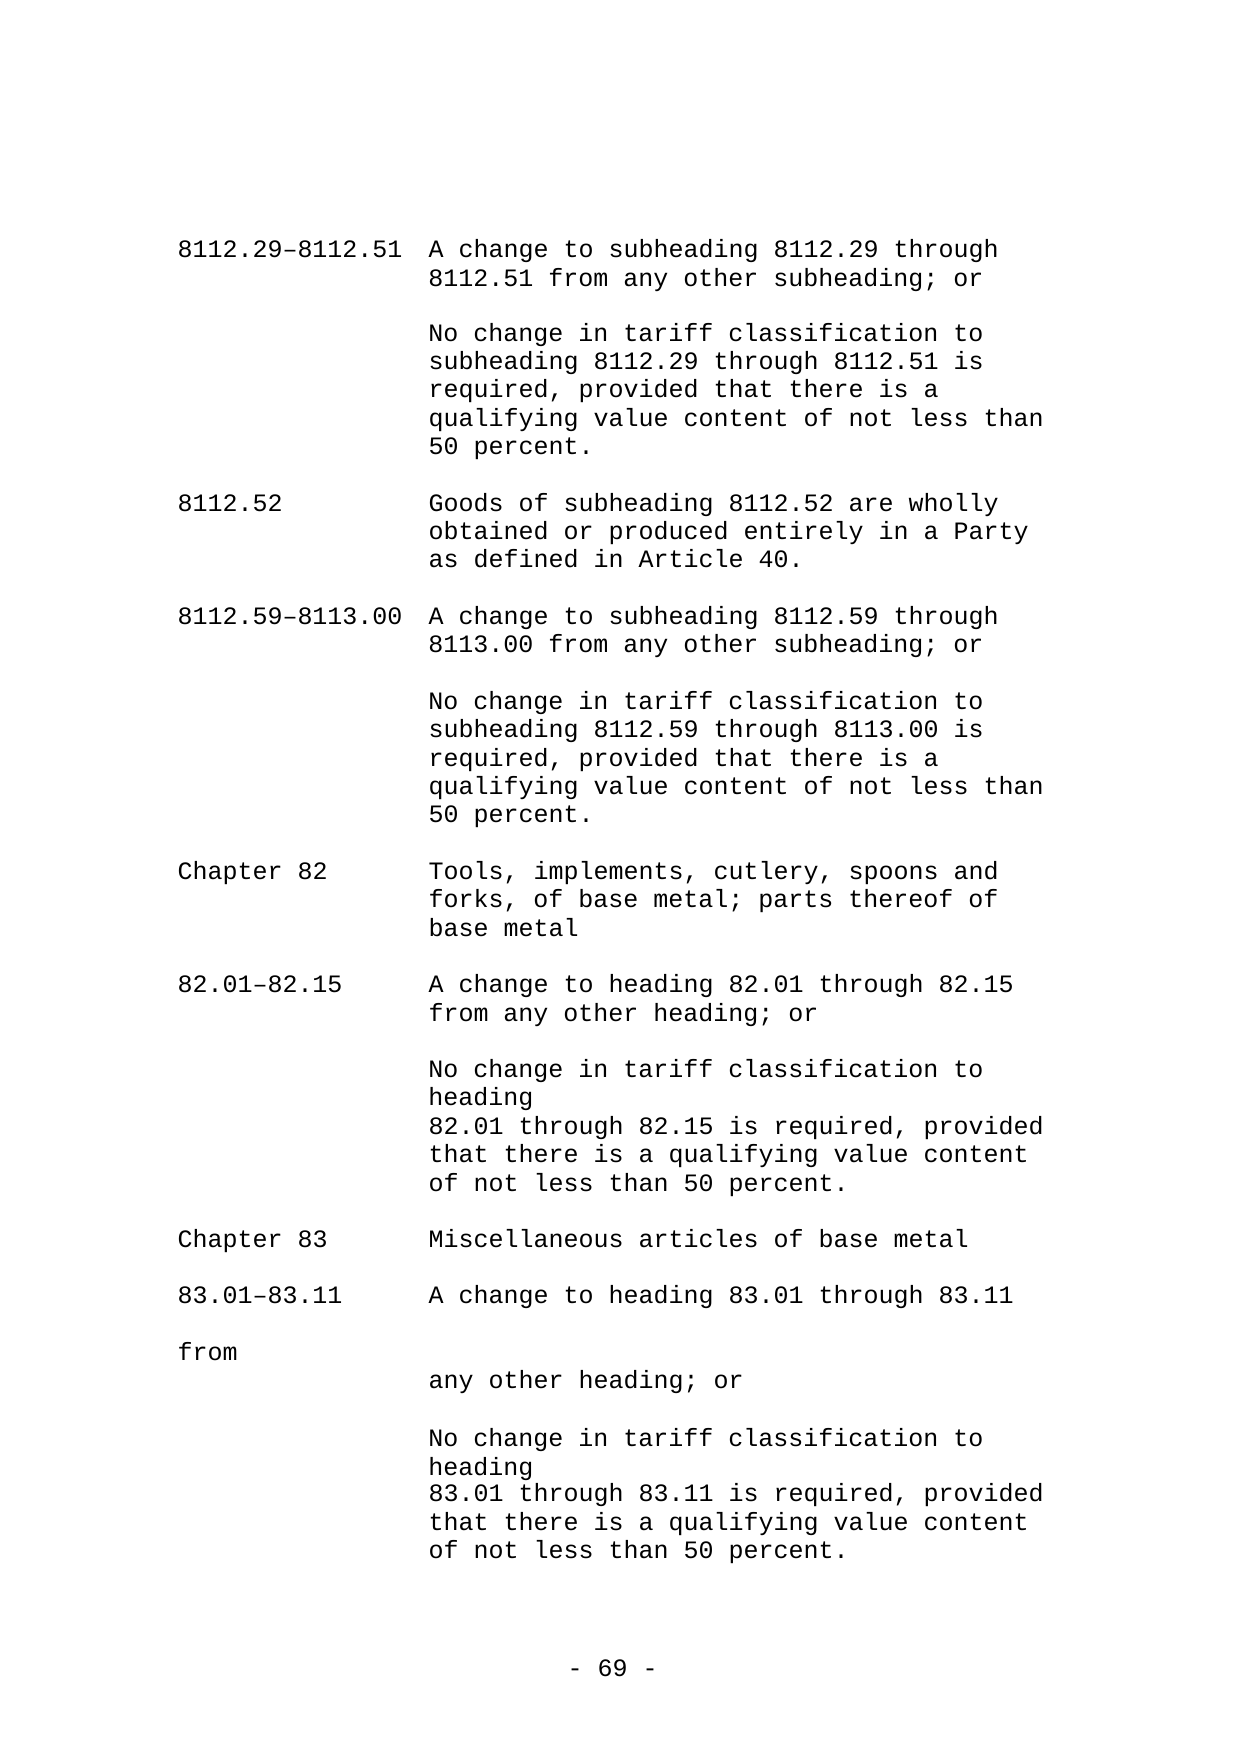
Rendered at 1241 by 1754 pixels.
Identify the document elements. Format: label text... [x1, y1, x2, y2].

text 82.01 through 82.15 is required, provided that there is a qualifying value content of not less than 50 percent. [428, 1113, 1064, 1198]
text 8112.29–8112.51 A change to subheading 8112.29 through [177, 235, 1076, 263]
text No change in tariff classification to subheading 8112.59 through 8113.00 is required, provided that there is a qualifying value content of not less than 50 percent. [428, 688, 1064, 830]
text any other heading; or [428, 1368, 1076, 1396]
text Chapter 83 Miscellaneous articles of base metal 83.01–83.11 A change to heading 83.01 through 83.11 from [177, 1199, 1063, 1368]
text No change in tariff classification to heading [428, 1057, 1076, 1113]
text No change in tariff classification to subheading 8112.29 through 8112.51 is required, provided that there is a qualifying value content of not less than 50 percent. [428, 320, 1064, 462]
text 82.01–82.15 A change to heading 82.01 through 82.15 from any other heading; or [177, 972, 1063, 1028]
text No change in tariff classification to heading [428, 1424, 1076, 1481]
text obtained or produced entirely in a Party as defined in Article 40. [428, 518, 1064, 575]
text Chapter 82 Tools, implements, cutlery, spoons and forks, of base metal; parts thereof of base metal [177, 858, 1063, 943]
text 83.01 through 83.11 is required, provided that there is a qualifying value content of not less than 50 percent. [428, 1481, 1064, 1566]
text 8112.59–8113.00 A change to subheading 8112.59 through [177, 603, 1076, 632]
text 8112.52 Goods of subheading 8112.52 are wholly [177, 490, 1076, 518]
text 8113.00 from any other subheading; or [428, 632, 1076, 660]
text 8112.51 from any other subheading; or [428, 263, 1076, 292]
